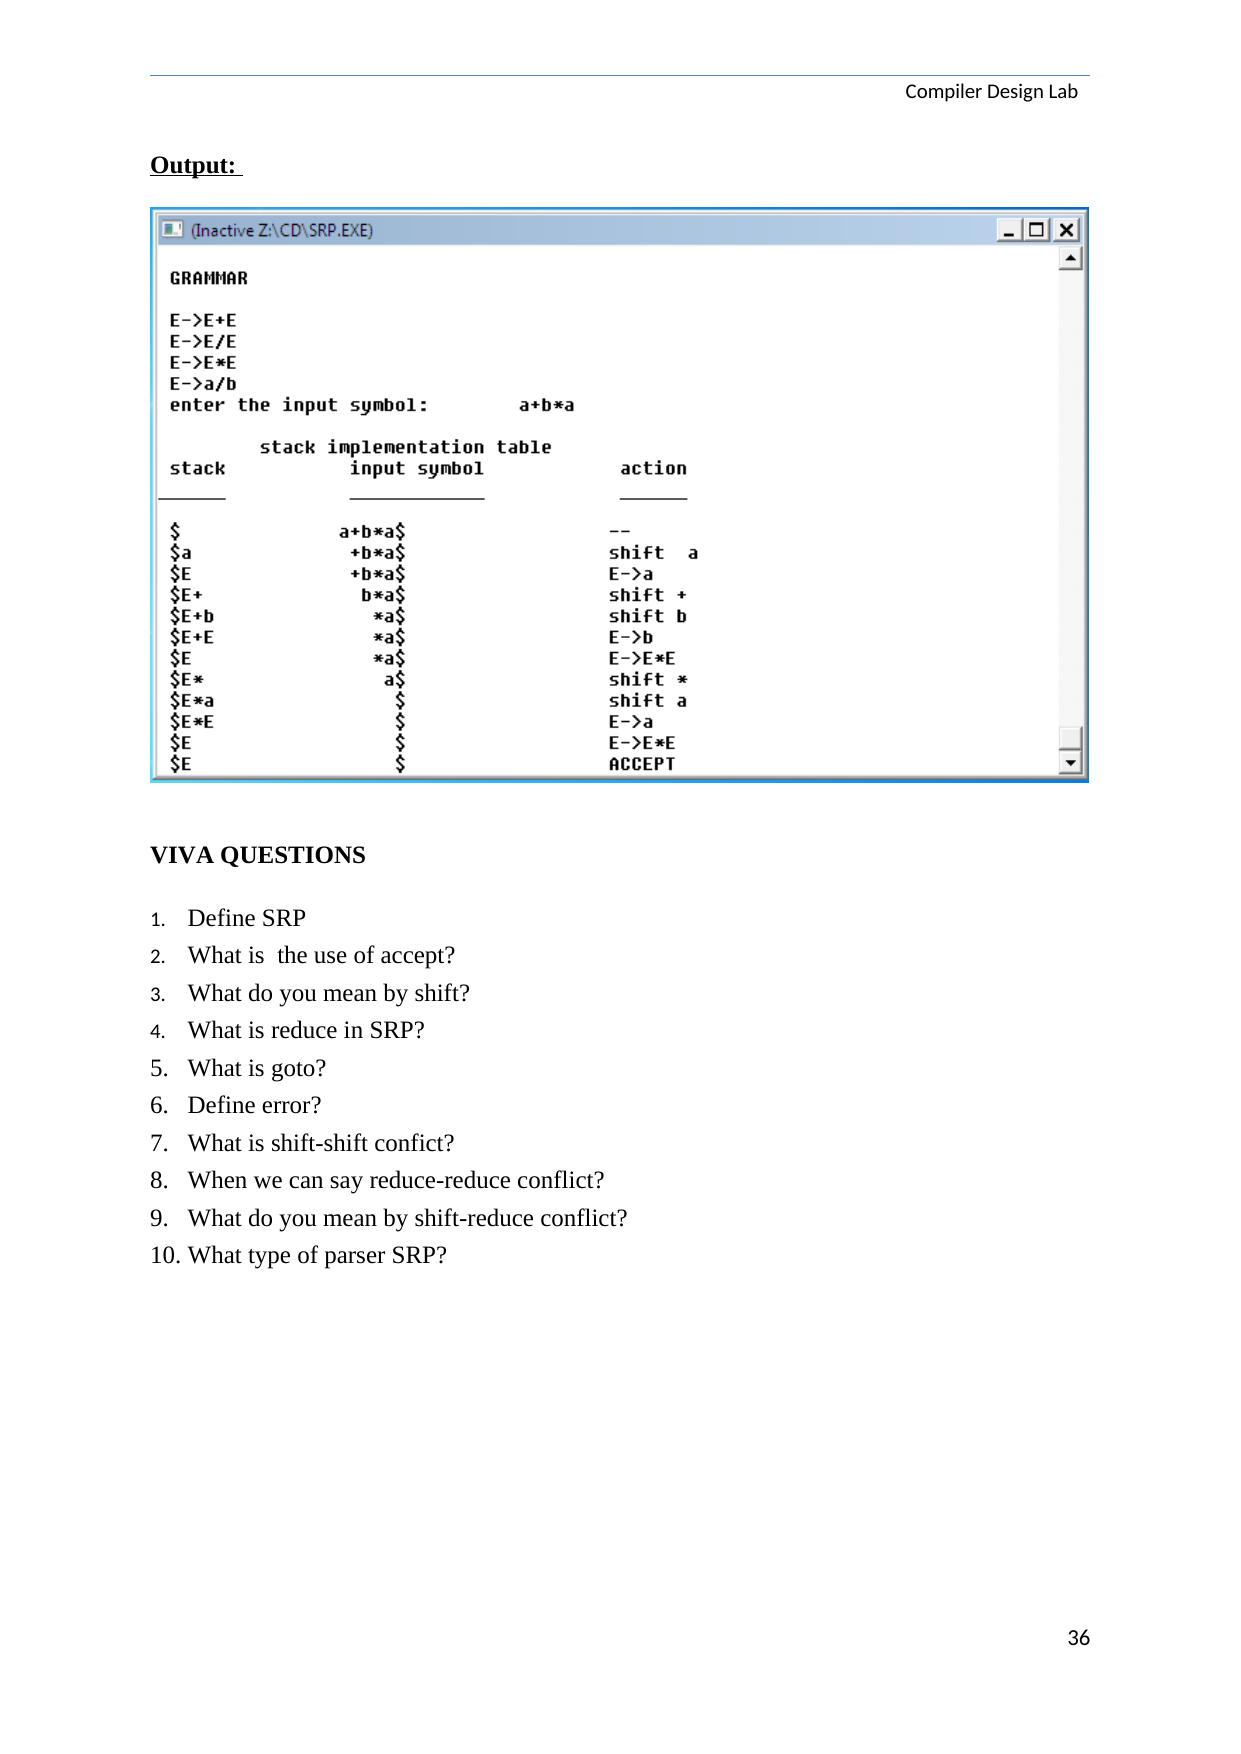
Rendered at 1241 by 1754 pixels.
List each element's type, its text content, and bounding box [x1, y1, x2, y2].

text 10. What type of parser SRP? [150, 1231, 1090, 1269]
list What do you mean by shift? [150, 969, 1090, 1006]
text 8. When we can say reduce-reduce conflict? [150, 1156, 1090, 1194]
text Output: [150, 150, 1090, 179]
text VIVA QUESTIONS [150, 840, 1090, 869]
text 9. What do you mean by shift-reduce conflict? [150, 1194, 1090, 1231]
text 7. What is shift-shift confict? [150, 1119, 1090, 1156]
list What is reduce in SRP? [150, 1006, 1090, 1044]
list Define SRP [150, 894, 1090, 931]
list What is the use of accept? [150, 931, 1090, 969]
text 5. What is goto? [150, 1044, 1090, 1081]
text 6. Define error? [150, 1081, 1090, 1119]
picture [150, 207, 1089, 783]
